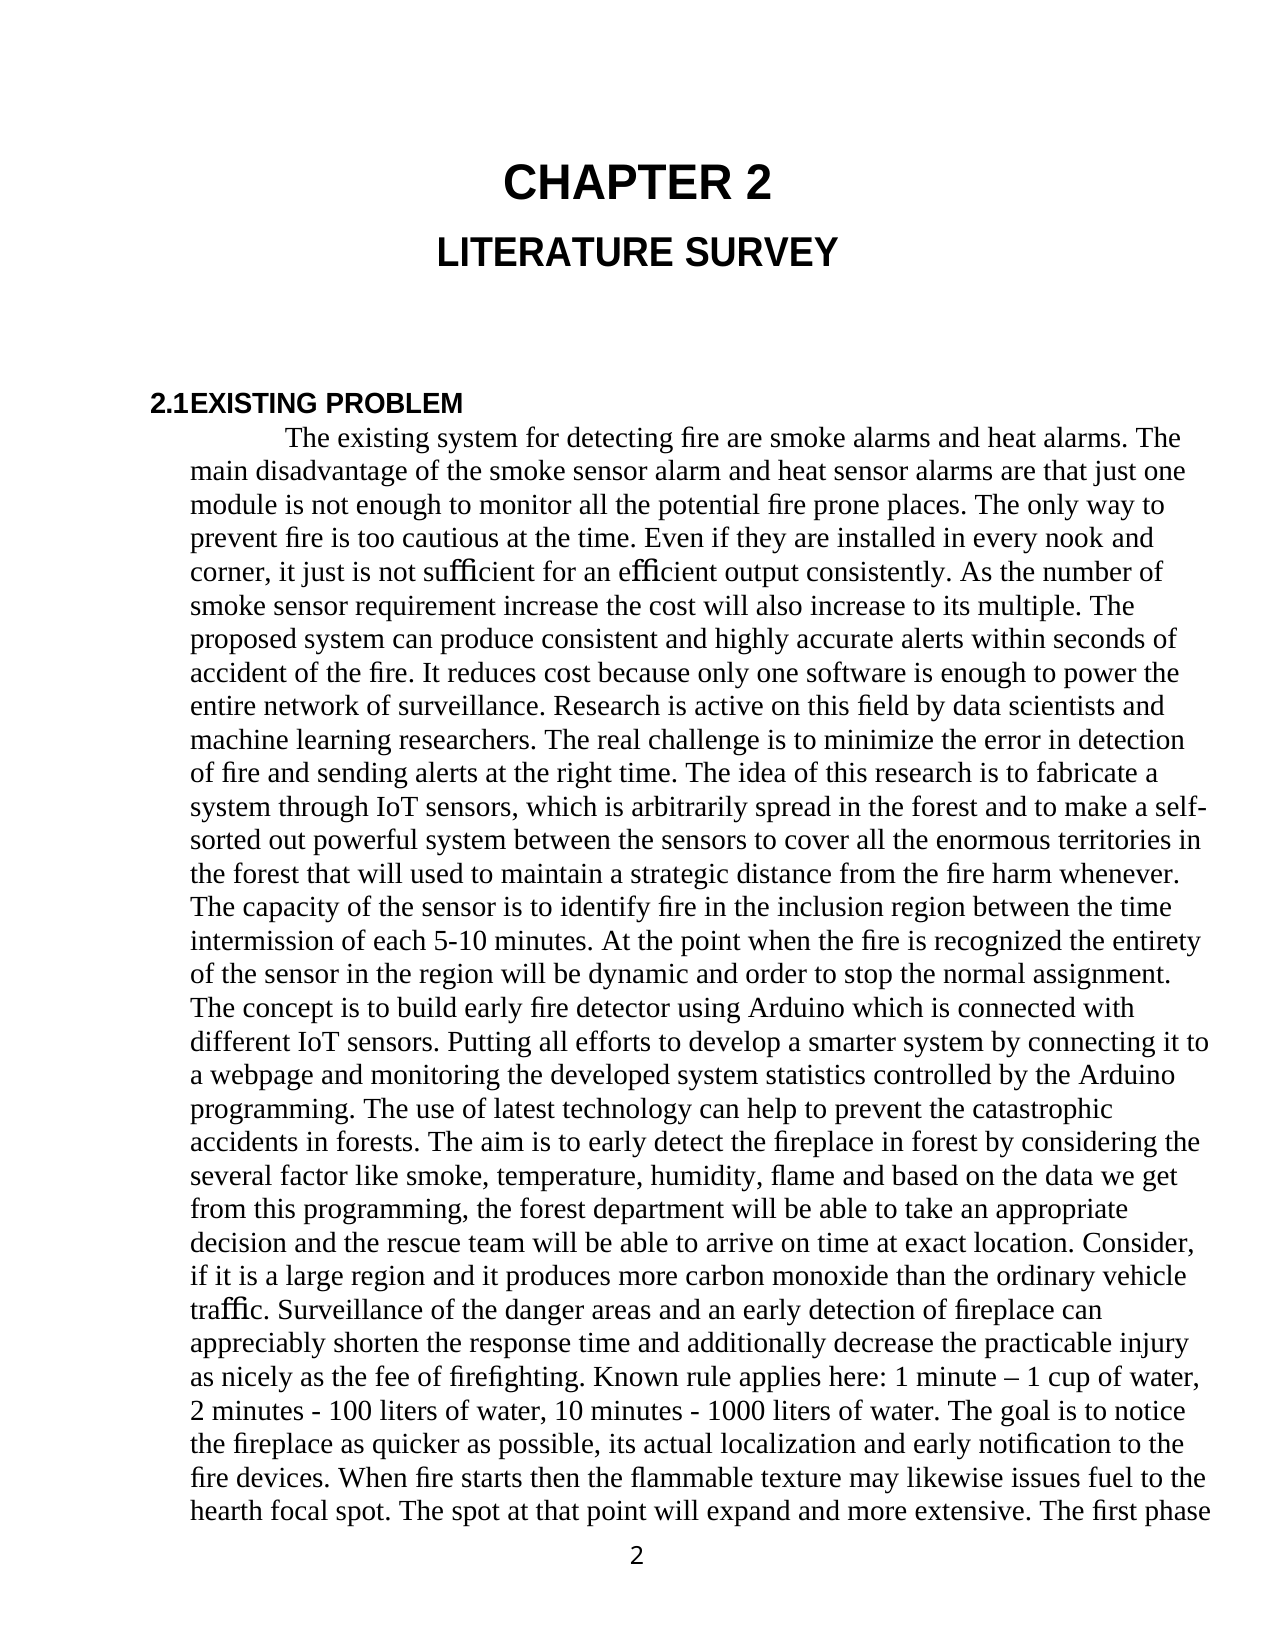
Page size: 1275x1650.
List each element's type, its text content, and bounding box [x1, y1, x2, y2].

subtitle LITERATURE SURVEY [173, 227, 1102, 275]
subtitle EXISTING PROBLEM [150, 386, 1214, 420]
subtitle CHAPTER 2 [173, 153, 1102, 210]
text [190, 420, 1214, 1527]
